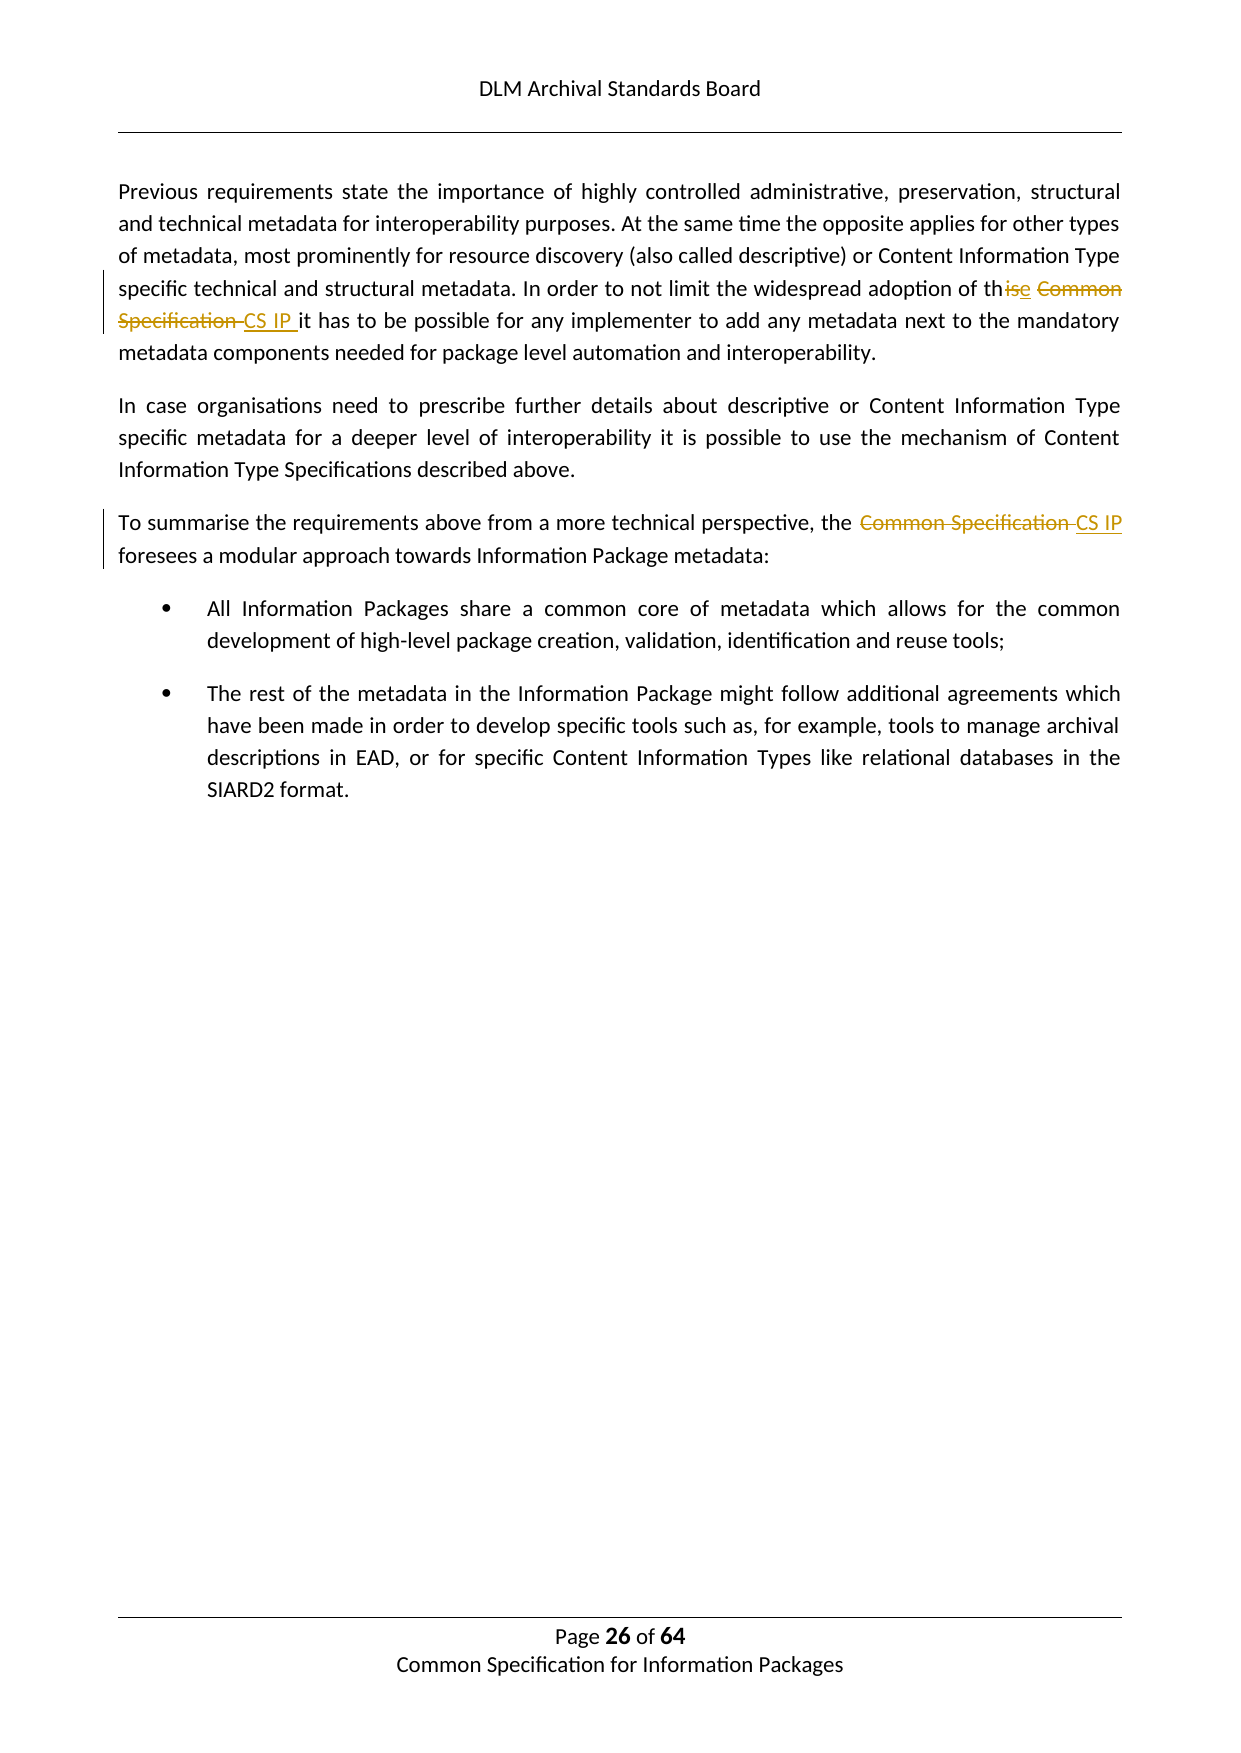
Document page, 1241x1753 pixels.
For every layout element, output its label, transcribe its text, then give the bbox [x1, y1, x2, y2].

text To summarise the requirements above from a more technical perspective, the foresees a modular approach towards Information Package metadata: [118, 508, 1122, 569]
text Previous requirements state the importance of highly controlled administrative, preservation, structural and technical metadata for interoperability purposes. At the same time the opposite applies for other types of metadata, most prominently for resource discovery (also called descriptive) or Content Information Type specific technical and structural metadata. In order to not limit the widespread adoption of th it has to be possible for any implementer to add any metadata next to the mandatory metadata components needed for package level automation and interoperability. [118, 177, 1122, 366]
list The rest of the metadata in the Information Package might follow additional agreements which have been made in order to develop specific tools such as, for example, tools to manage archival descriptions in EAD, or for specific Content Information Types like relational databases in the SIARD2 format. [162, 679, 1122, 803]
list All Information Packages share a common core of metadata which allows for the common development of high-level package creation, validation, identification and reuse tools; [162, 594, 1122, 654]
text In case organisations need to prescribe further details about descriptive or Content Information Type specific metadata for a deeper level of interoperability it is possible to use the mechanism of Content Information Type Specifications described above. [118, 391, 1122, 483]
